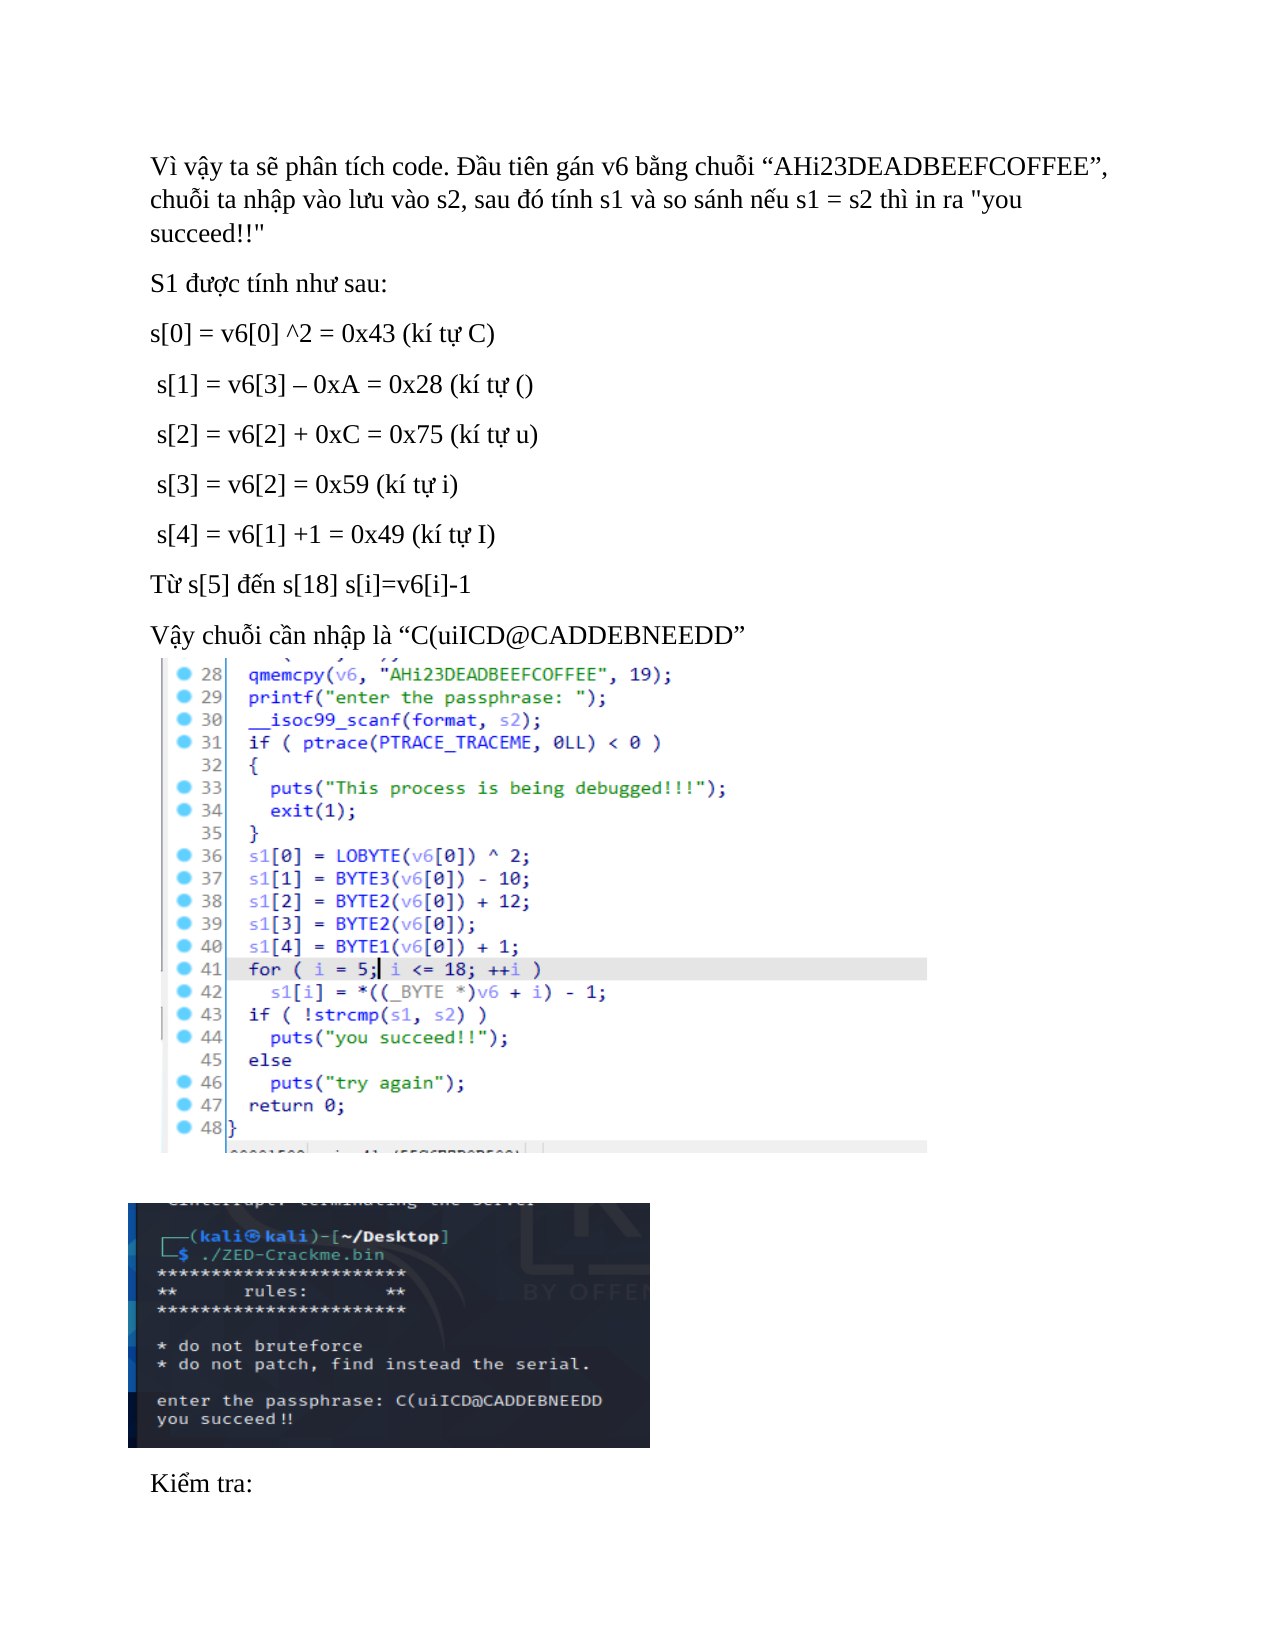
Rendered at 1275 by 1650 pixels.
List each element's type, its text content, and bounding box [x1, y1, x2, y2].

text S1 được tính như sau: [150, 267, 1125, 298]
picture [160, 658, 928, 1153]
picture [128, 1203, 650, 1448]
text Vì vậy ta sẽ phân tích code. Đầu tiên gán v6 bằng chuỗi “AHi23DEADBEEFCOFFEE”, chuỗi ta nhập vào lưu vào s2, sau đó tính s1 và so sánh nếu s1 = s2 thì in ra "you succeed!!" [150, 150, 1125, 248]
text s[0] = v6[0] ^2 = 0x43 (kí tự C) [150, 317, 1125, 349]
text s[2] = v6[2] + 0xC = 0x75 (kí tự u) [150, 418, 1125, 449]
text s[1] = v6[3] – 0xA = 0x28 (kí tự () [150, 368, 1125, 399]
text s[4] = v6[1] +1 = 0x49 (kí tự I) [150, 518, 1125, 549]
text s[3] = v6[2] = 0x59 (kí tự i) [150, 468, 1125, 499]
text Từ s[5] đến s[18] s[i]=v6[i]-1 [150, 568, 1125, 600]
text Vậy chuỗi cần nhập là “C(uiICD@CADDEBNEEDD” [150, 619, 1125, 650]
